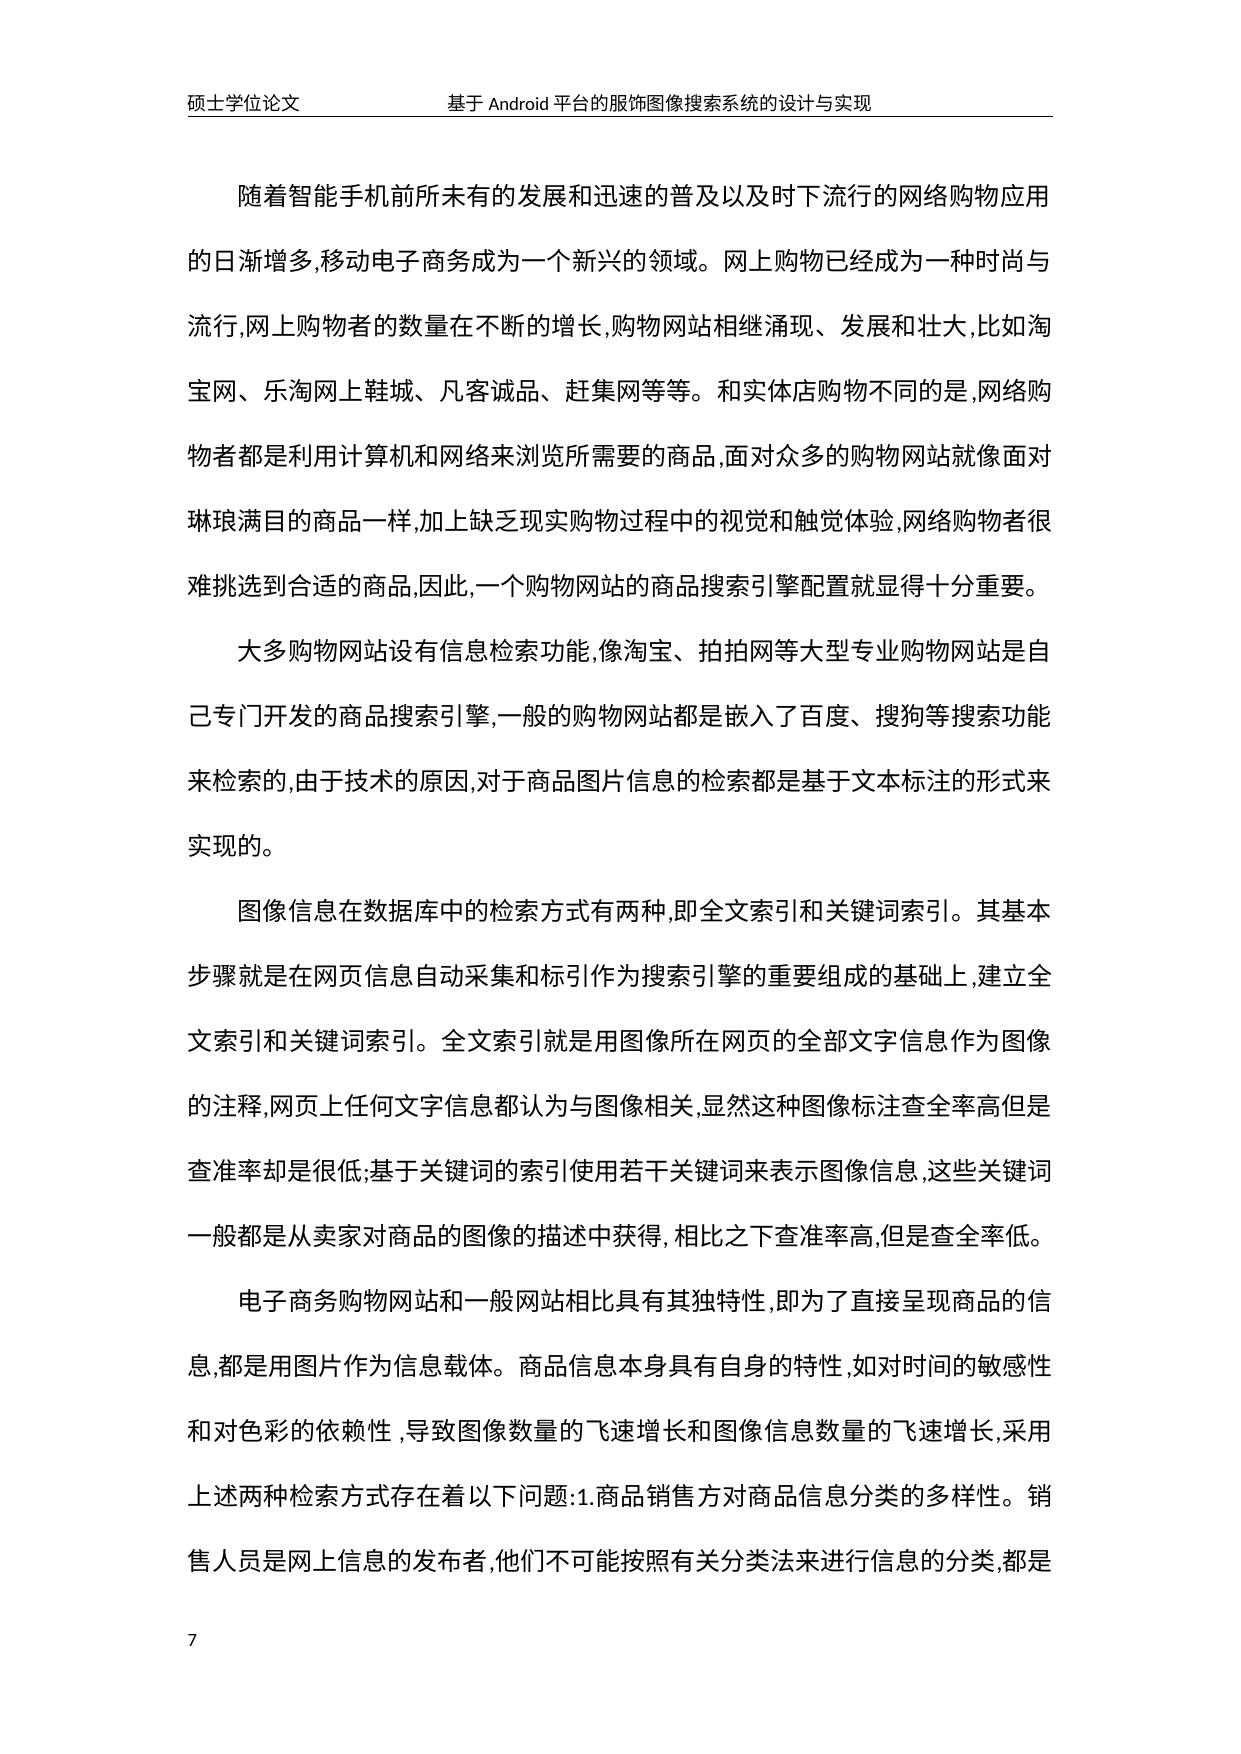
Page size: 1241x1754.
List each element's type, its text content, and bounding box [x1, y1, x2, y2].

list 图像信息在数据库中的检索方式有两种,即全文索引和关键词索引。其基本步骤就是在网页信息自动采集和标引作为搜索引擎的重要组成的基础上,建立全文索引和关键词索引。全文索引就是用图像所在网页的全部文字信息作为图像的注释,网页上任何文字信息都认为与图像相关,显然这种图像标注查全率高但是查准率却是很低;基于关键词的索引使用若干关键词来表示图像信息,这些关键词一般都是从卖家对商品的图像的描述中获得, 相比之下查准率高,但是查全率低。 [187, 877, 1053, 1267]
list 大多购物网站设有信息检索功能,像淘宝、拍拍网等大型专业购物网站是自己专门开发的商品搜索引擎,一般的购物网站都是嵌入了百度、搜狗等搜索功能来检索的,由于技术的原因,对于商品图片信息的检索都是基于文本标注的形式来实现的。 [187, 617, 1053, 877]
